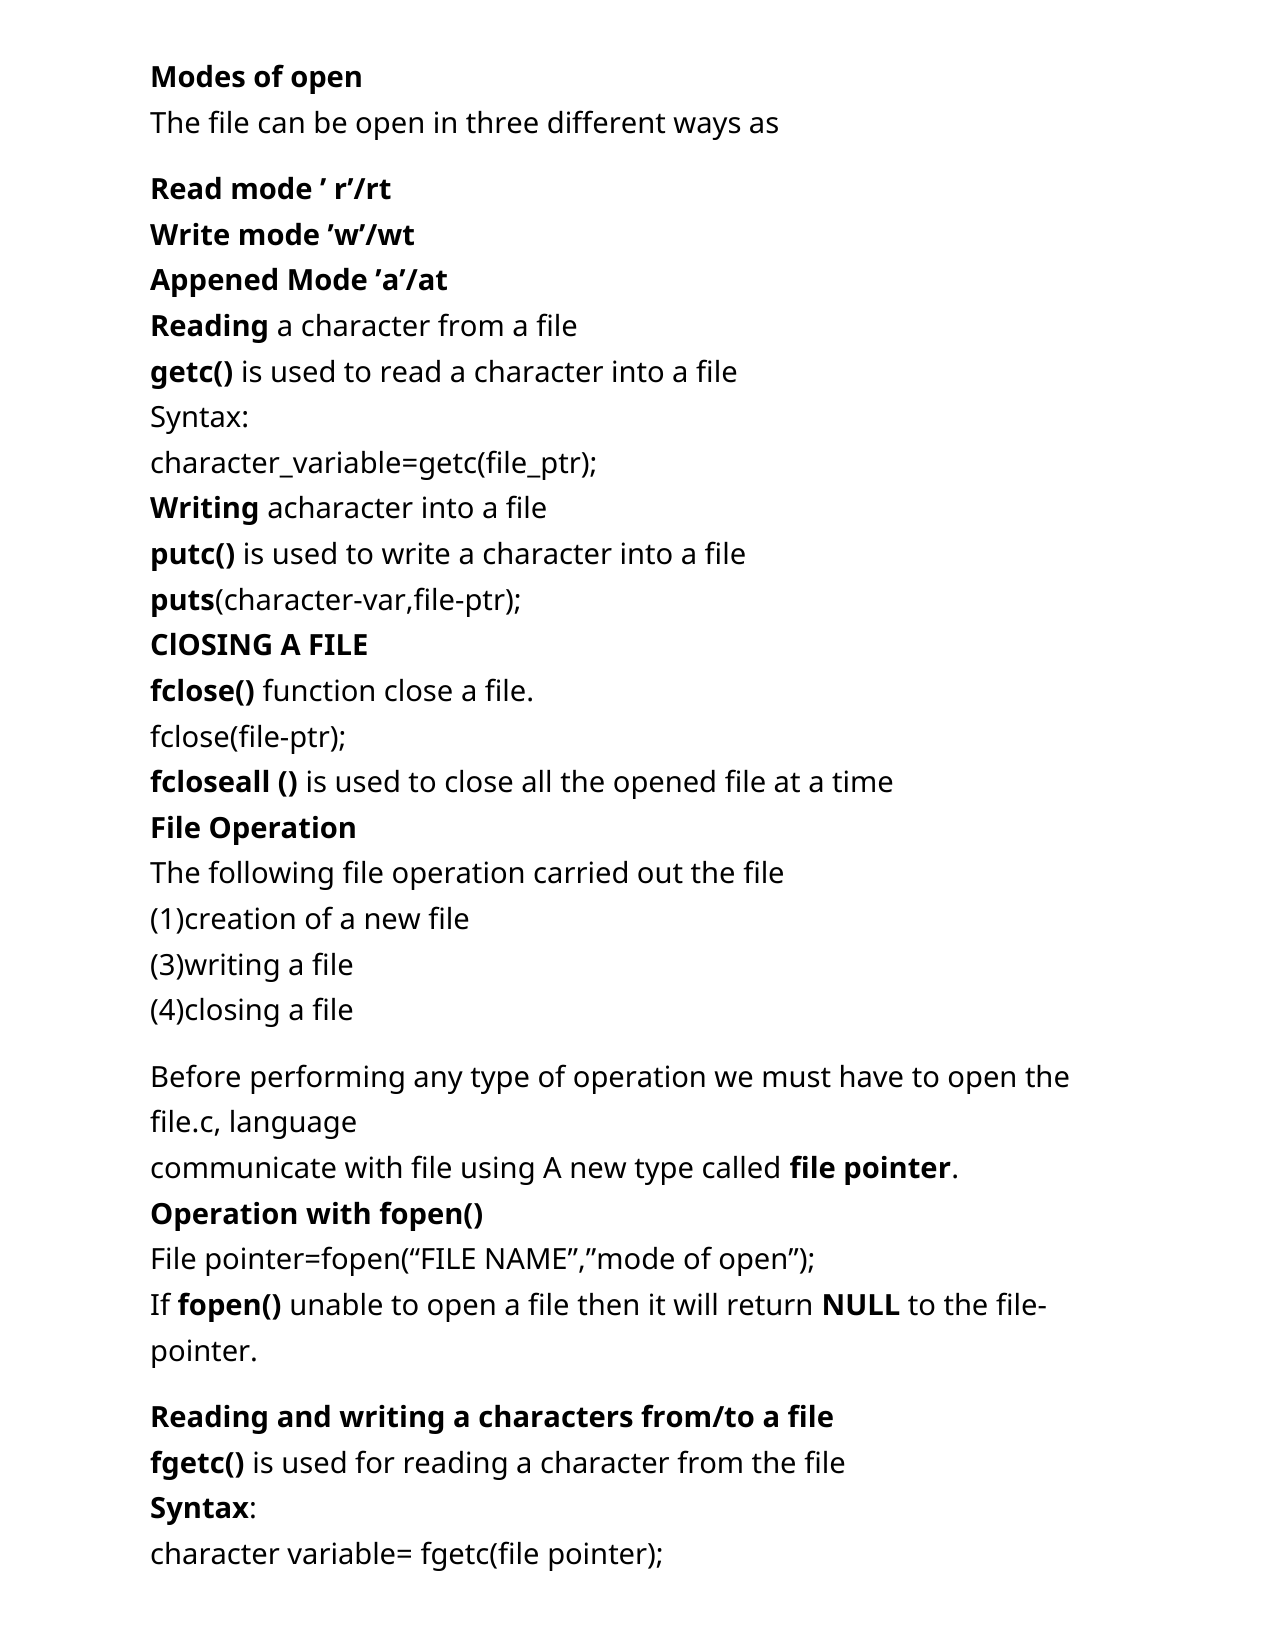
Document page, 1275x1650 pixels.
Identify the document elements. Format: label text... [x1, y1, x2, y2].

text Before performing any type of operation we must have to open the file.c, language communicate with file using A new type called file pointer. Operation with fopen() File pointer=fopen(“FILE NAME”,”mode of open”); If fopen() unable to open a file then it will return NULL to the file-pointer. [150, 1056, 1125, 1369]
text Read mode ’ r’/rt Write mode ’w’/wt Appened Mode ’a’/at Reading a character from a file getc() is used to read a character into a file Syntax: character_variable=getc(file_ptr); Writing acharacter into a file putc() is used to write a character into a file puts(character-var,file-ptr); ClOSING A FILE fclose() function close a file. fclose(file-ptr); fcloseall () is used to close all the opened file at a time File Operation The following file operation carried out the file (1)creation of a new file (3)writing a file (4)closing a file [150, 168, 1125, 1029]
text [150, 1396, 1125, 1573]
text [150, 56, 1125, 142]
